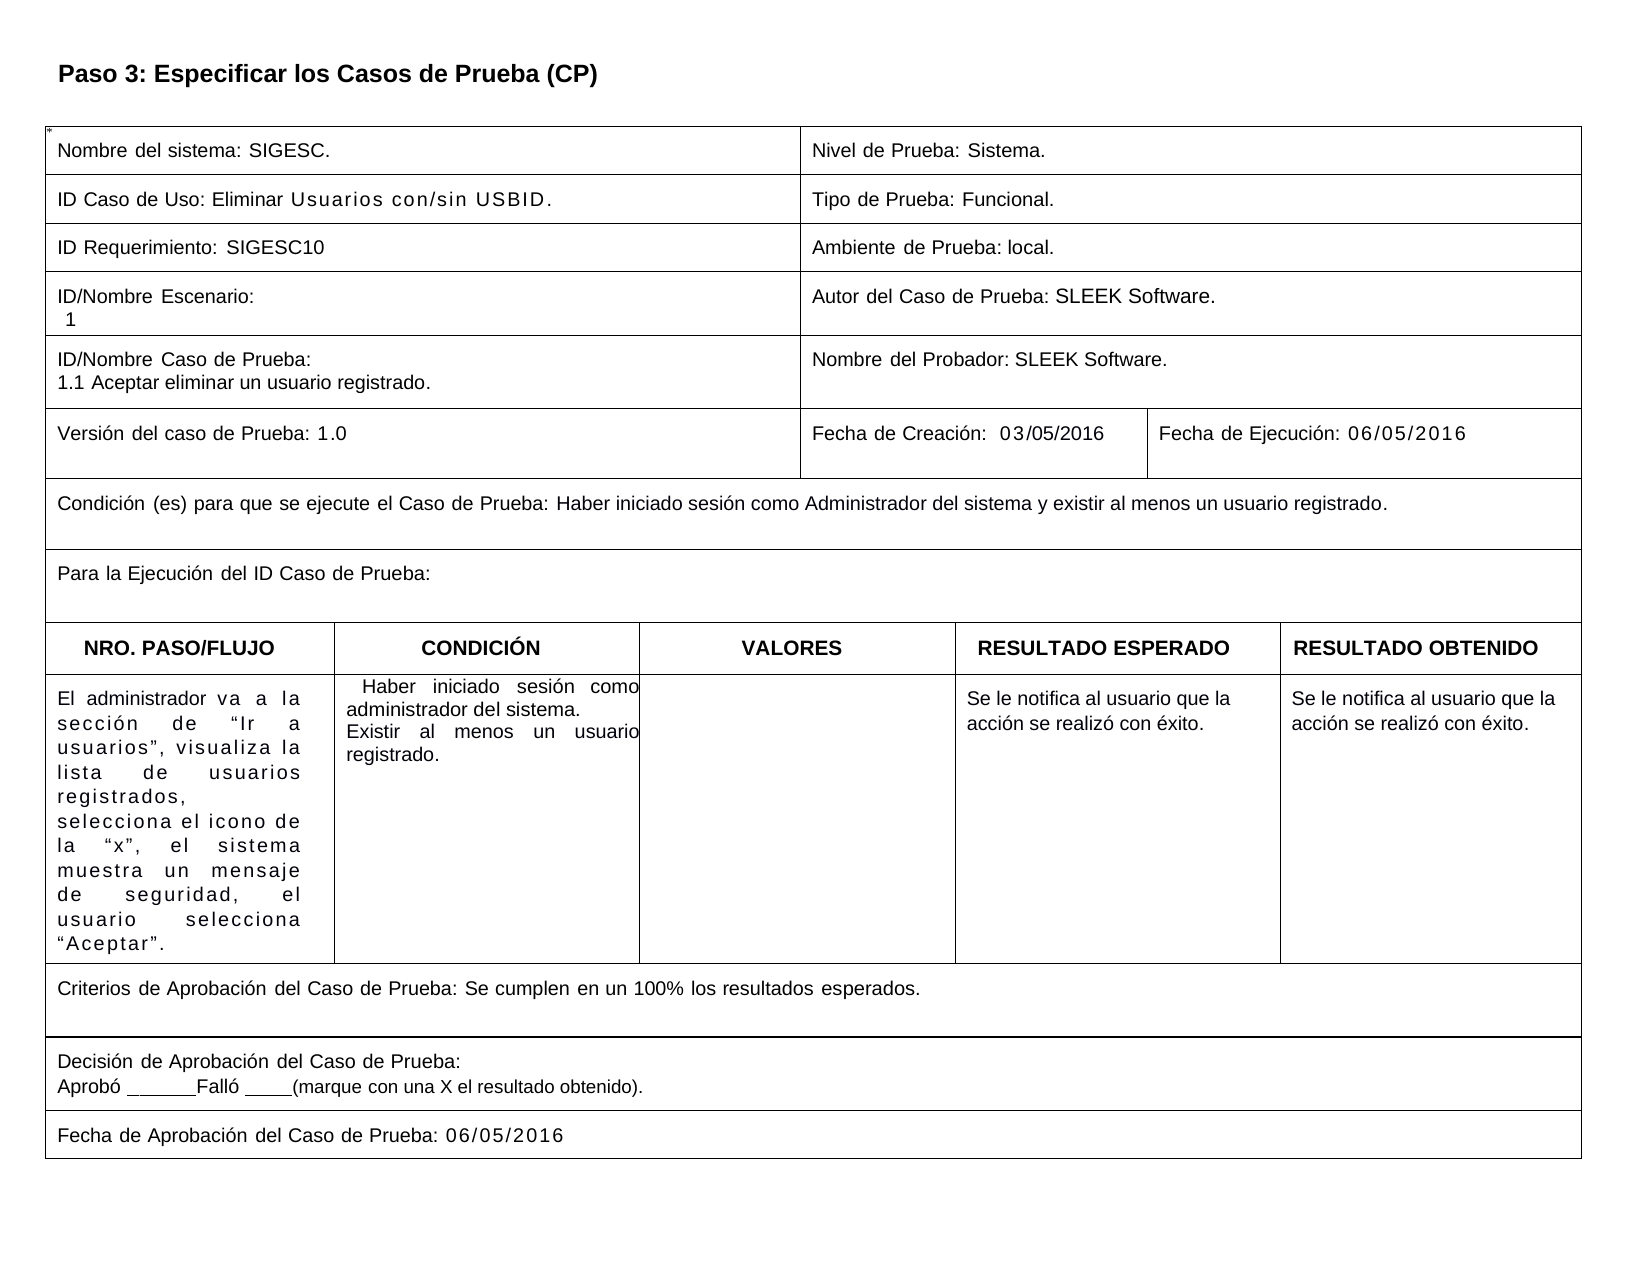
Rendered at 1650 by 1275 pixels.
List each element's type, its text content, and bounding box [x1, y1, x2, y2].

table_cell ID Requerimiento: SIGESC10 [46, 224, 800, 271]
table_cell VALORES [640, 623, 955, 674]
table_header Nivel de Prueba: Sistema. [801, 127, 1581, 174]
table_cell ID/Nombre Caso de Prueba: 1.1 Aceptar eliminar un usuario registrado. [46, 336, 800, 408]
table_cell ID Caso de Uso: Eliminar Usuarios con/sin USBID. [46, 175, 800, 223]
table_cell Nombre del Probador: SLEEK Software. [801, 336, 1581, 408]
table_cell El administrador va a la sección de “Ir a usuarios”, visualiza la lista de usuarios registrados, selecciona el icono de la “x”, el sistema muestra un mensaje de seguridad, el usuario selecciona “Aceptar”. [46, 675, 334, 963]
table_cell Decisión de Aprobación del Caso de Prueba: Aprobó Falló (marque con una X el resultado obtenido). [46, 1038, 1581, 1110]
table_cell Haber iniciado sesión como administrador del sistema. Existir al menos un usuario registrado. [335, 675, 639, 963]
table_cell Condición (es) para que se ejecute el Caso de Prueba: Haber iniciado sesión como Administrador del sistema y existir al menos un usuario registrado. [46, 479, 1581, 549]
table_cell CONDICIÓN [335, 623, 639, 674]
table_cell Versión del caso de Prueba: 1.0 [46, 409, 800, 478]
table_cell ID/Nombre Escenario: 1 [46, 272, 800, 334]
table_cell Criterios de Aprobación del Caso de Prueba: Se cumplen en un 100% los resultados esperados. [46, 964, 1581, 1036]
table_cell RESULTADO ESPERADO [956, 623, 1280, 674]
table_header * Nombre del sistema: SIGESC. [46, 127, 800, 174]
table_cell Fecha de Creación: 03/05/2016 [801, 409, 1147, 478]
table_cell Para la Ejecución del ID Caso de Prueba: [46, 550, 1581, 622]
table_cell Se le notifica al usuario que la acción se realizó con éxito. [1281, 675, 1581, 963]
table_cell Fecha de Ejecución: 06/05/2016 [1148, 409, 1581, 478]
table_cell Ambiente de Prueba: local. [801, 224, 1581, 271]
table_cell Tipo de Prueba: Funcional. [801, 175, 1581, 223]
text Paso 3: Especificar los Casos de Prueba (CP) [58, 59, 1592, 88]
table_cell Fecha de Aprobación del Caso de Prueba: 06/05/2016 [46, 1111, 1581, 1158]
table_cell NRO. PASO/FLUJO [46, 623, 334, 674]
table_cell RESULTADO OBTENIDO [1281, 623, 1581, 674]
table_cell Autor del Caso de Prueba: SLEEK Software. [801, 272, 1581, 334]
table_cell [640, 675, 955, 963]
table_cell Se le notifica al usuario que la acción se realizó con éxito. [956, 675, 1280, 963]
